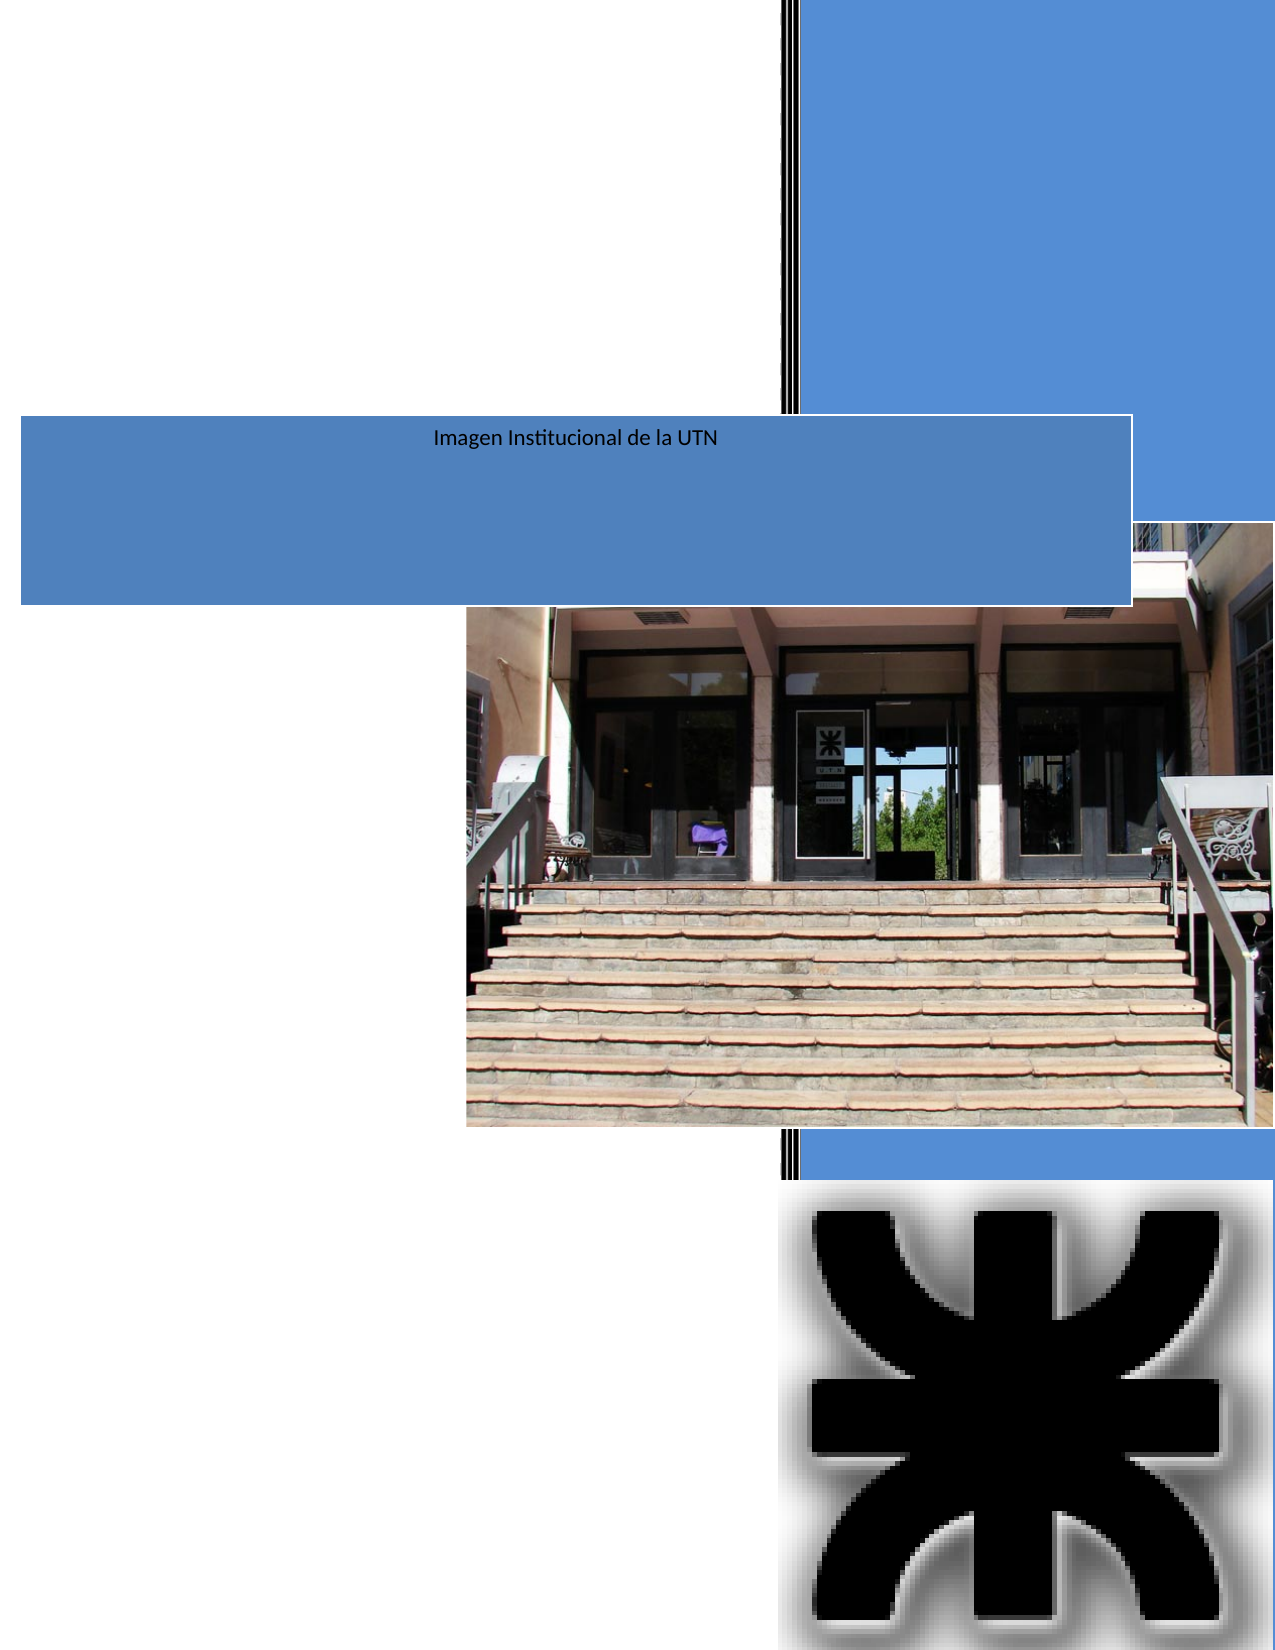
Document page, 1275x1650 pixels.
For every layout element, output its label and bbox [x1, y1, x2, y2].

picture [778, 1129, 1273, 1650]
picture [780, 0, 801, 414]
picture [466, 523, 1273, 1127]
